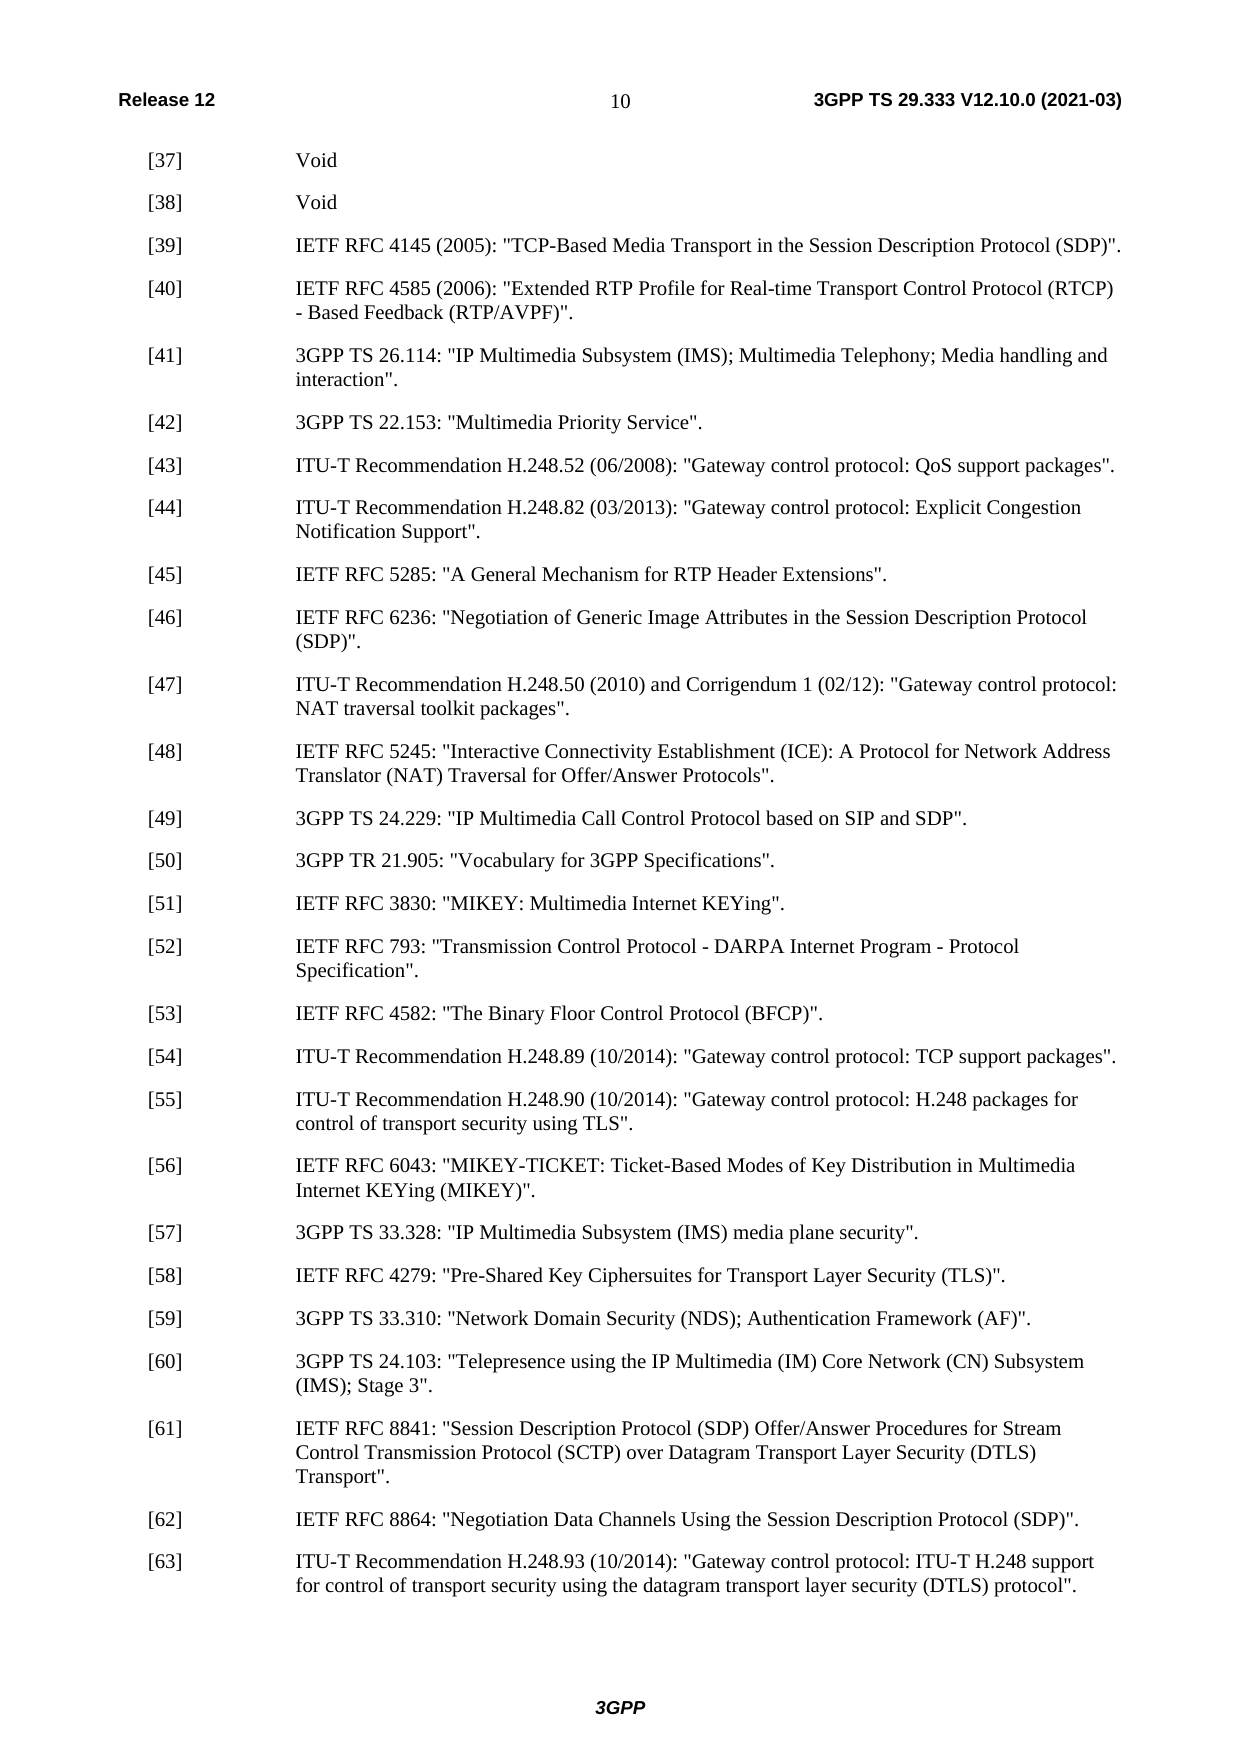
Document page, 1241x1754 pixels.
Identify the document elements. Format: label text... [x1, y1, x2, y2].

text [60] 3GPP TS 24.103: "Telepresence using the IP Multimedia (IM) Core Network (CN) Subsystem (IMS); Stage 3". [148, 1349, 1122, 1397]
text [57] 3GPP TS 33.328: "IP Multimedia Subsystem (IMS) media plane security". [148, 1220, 1122, 1244]
text [52] IETF RFC 793: "Transmission Control Protocol - DARPA Internet Program - Protocol Specification". [148, 934, 1122, 982]
text [42] 3GPP TS 22.153: "Multimedia Priority Service". [148, 410, 1122, 434]
text [58] IETF RFC 4279: "Pre-Shared Key Ciphersuites for Transport Layer Security ()". [148, 1263, 1122, 1287]
text [61] IETF RFC 8841: "Session Description Protocol (SDP) Offer/Answer Procedures for Stream Control Transmission Protocol (SCTP) over Datagram Transport Layer Security (DTLS) Transport". [148, 1416, 1122, 1488]
text [51] IETF RFC 3830: "MIKEY: Multimedia Internet KEYing". [148, 891, 1122, 915]
text [63] ITU-T Recommendation H.248.93 (10/2014): "Gateway control protocol: ITU-T H.248 support for control of transport security using the datagram transport layer security (DTLS) protocol". [148, 1549, 1122, 1597]
text [43] ITU-T Recommendation H.248.52 (06/2008): "Gateway control protocol: QoS support packages". [148, 452, 1122, 477]
text [49] 3GPP TS 24.229: "IP Multimedia Call Control Protocol based on SIP and SDP". [148, 806, 1122, 830]
text [39] IETF RFC 4145 (2005): "TCP-Based Media Transport in the Session Description Protocol (SDP)". [148, 233, 1122, 257]
text [37] Void [148, 147, 1122, 172]
text [48] IETF RFC 5245: "Interactive Connectivity Establishment (ICE): A Protocol for Network Address Translator (NAT) Traversal for Offer/Answer Protocols". [148, 739, 1122, 787]
text [41] 3GPP TS 26.114: "IP Multimedia Subsystem (IMS); Multimedia Telephony; Media handling and interaction". [148, 343, 1122, 391]
text [56] IETF RFC 6043: "MIKEY-TICKET: Ticket-Based Modes of Key Distribution in Multimedia Internet KEYing (MIKEY)". [148, 1153, 1122, 1202]
text [55] ITU-T Recommendation H.248.90 (10/2014): "Gateway control protocol: H.248 packages for control of transport security using TLS". [148, 1087, 1122, 1135]
text [45] IETF RFC 5285: "A General Mechanism for RTP Header Extensions". [148, 562, 1122, 586]
text [38] Void [148, 190, 1122, 214]
text [62] IETF RFC 8864: "Negotiation Data Channels Using the Session Description Protocol (SDP)". [148, 1507, 1122, 1531]
text [46] IETF RFC 6236: "Negotiation of Generic Image Attributes in the Session Description Protocol (SDP)". [148, 605, 1122, 653]
text [59] 3GPP TS 33.310: "Network Domain Security (NDS); Authentication Framework (AF)". [148, 1306, 1122, 1330]
text [54] ITU-T Recommendation H.248.89 (10/2014): "Gateway control protocol: TCP support packages". [148, 1044, 1122, 1068]
text [40] IETF RFC 4585 (2006): "Extended RTP Profile for Real-time Transport Control Protocol (RTCP) - Based Feedback (RTP/AVPF)". [148, 276, 1122, 324]
text [53] IETF RFC 4582: "The Binary Floor Control Protocol (BFCP)". [148, 1001, 1122, 1025]
text [44] ITU-T Recommendation H.248.82 (03/2013): "Gateway control protocol: Explicit Congestion Notification Support". [148, 495, 1122, 543]
text [50] 3GPP TR 21.905: "Vocabulary for 3GPP Specifications". [148, 848, 1122, 872]
text [47] ITU-T Recommendation H.248.50 (2010) and Corrigendum 1 (02/12): "Gateway control protocol: NAT traversal toolkit packages". [148, 672, 1122, 720]
